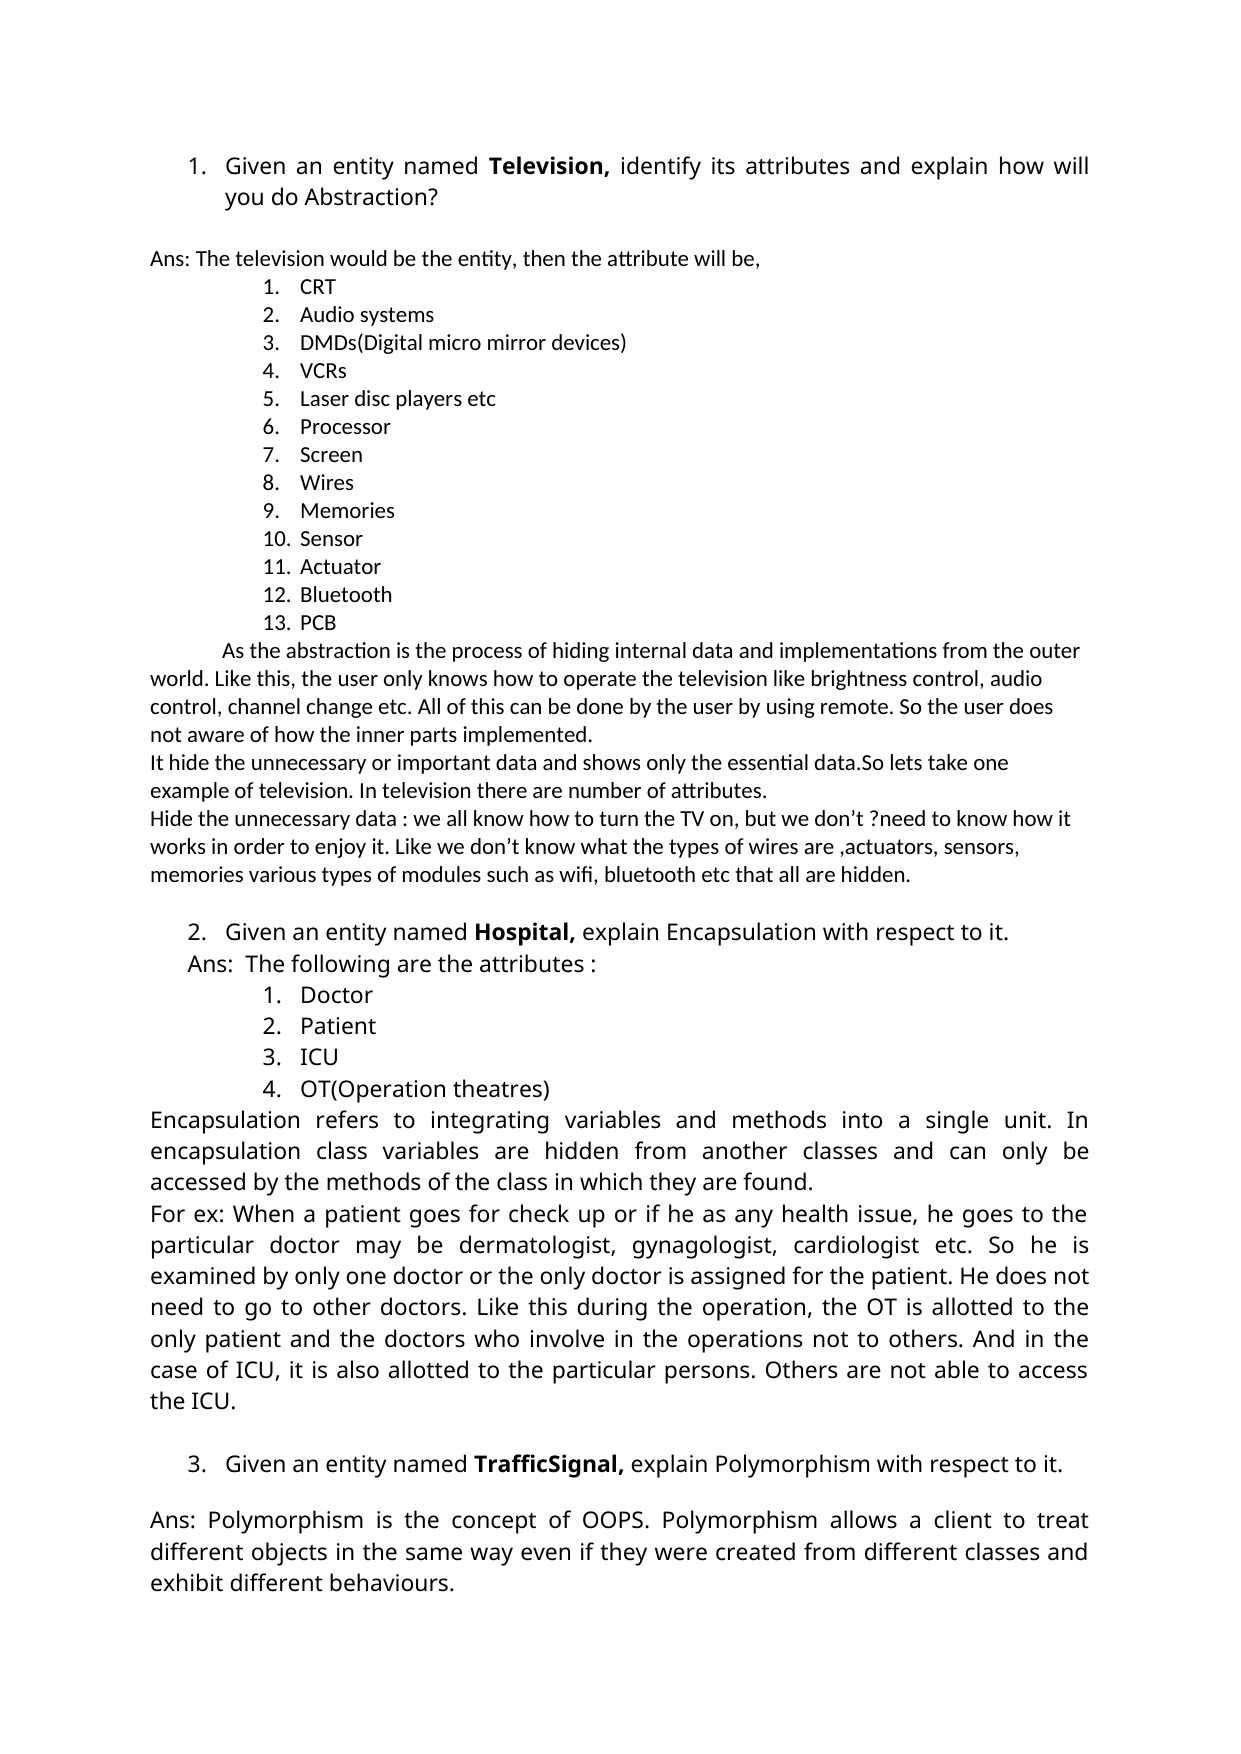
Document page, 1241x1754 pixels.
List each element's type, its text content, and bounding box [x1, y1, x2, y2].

text Ans: The following are the attributes : [187, 947, 1090, 979]
list Given an entity named Hospital, explain Encapsulation with respect to it. [187, 916, 1090, 947]
text Ans: The television would be the entity, then the attribute will be, [150, 244, 1090, 272]
list CRT [262, 272, 1090, 300]
text For ex: When a patient goes for check up or if he as any health issue, he goes to the particular doctor may be dermatologist, gynagologist, cardiologist etc. So he is examined by only one doctor or the only doctor is assigned for the patient. He does not need to go to other doctors. Like this during the operation, the OT is allotted to the only patient and the doctors who involve in the operations not to others. And in the case of ICU, it is also allotted to the particular persons. Others are not able to access the ICU. [150, 1197, 1090, 1416]
text Ans: Polymorphism is the concept of OOPS. Polymorphism allows a client to treat different objects in the same way even if they were created from different classes and exhibit different behaviours. [150, 1504, 1090, 1598]
list Audio systems [262, 300, 1090, 328]
list Sensor [262, 524, 1090, 552]
list Processor [262, 412, 1090, 440]
text As the abstraction is the process of hiding internal data and implementations from the outer world. Like this, the user only knows how to operate the television like brightness control, audio control, channel change etc. All of this can be done by the user by using remote. So the user does not aware of how the inner parts implemented. [150, 636, 1090, 748]
list Memories [262, 496, 1090, 524]
list Laser disc players etc [262, 384, 1090, 412]
list DMDs(Digital micro mirror devices) [262, 328, 1090, 356]
list Wires [262, 468, 1090, 496]
list Given an entity named TrafficSignal, explain Polymorphism with respect to it. [187, 1447, 1090, 1479]
text It hide the unnecessary or important data and shows only the essential data.So lets take one example of television. In television there are number of attributes. [150, 748, 1090, 804]
list Given an entity named Television, identify its attributes and explain how will you do Abstraction? [187, 150, 1090, 212]
list PCB [262, 608, 1090, 636]
list ICU [262, 1041, 1090, 1072]
list Doctor [262, 979, 1090, 1010]
list VCRs [262, 356, 1090, 384]
list OT(Operation theatres) [262, 1072, 1090, 1104]
list Patient [262, 1010, 1090, 1041]
list Actuator [262, 552, 1090, 580]
text Encapsulation refers to integrating variables and methods into a single unit. In encapsulation class variables are hidden from another classes and can only be accessed by the methods of the class in which they are found. [150, 1104, 1090, 1197]
text Hide the unnecessary data : we all know how to turn the TV on, but we don’t ?need to know how it works in order to enjoy it. Like we don’t know what the types of wires are ,actuators, sensors, memories various types of modules such as wifi, bluetooth etc that all are hidden. [150, 804, 1090, 888]
list Bluetooth [262, 580, 1090, 608]
list Screen [262, 440, 1090, 468]
